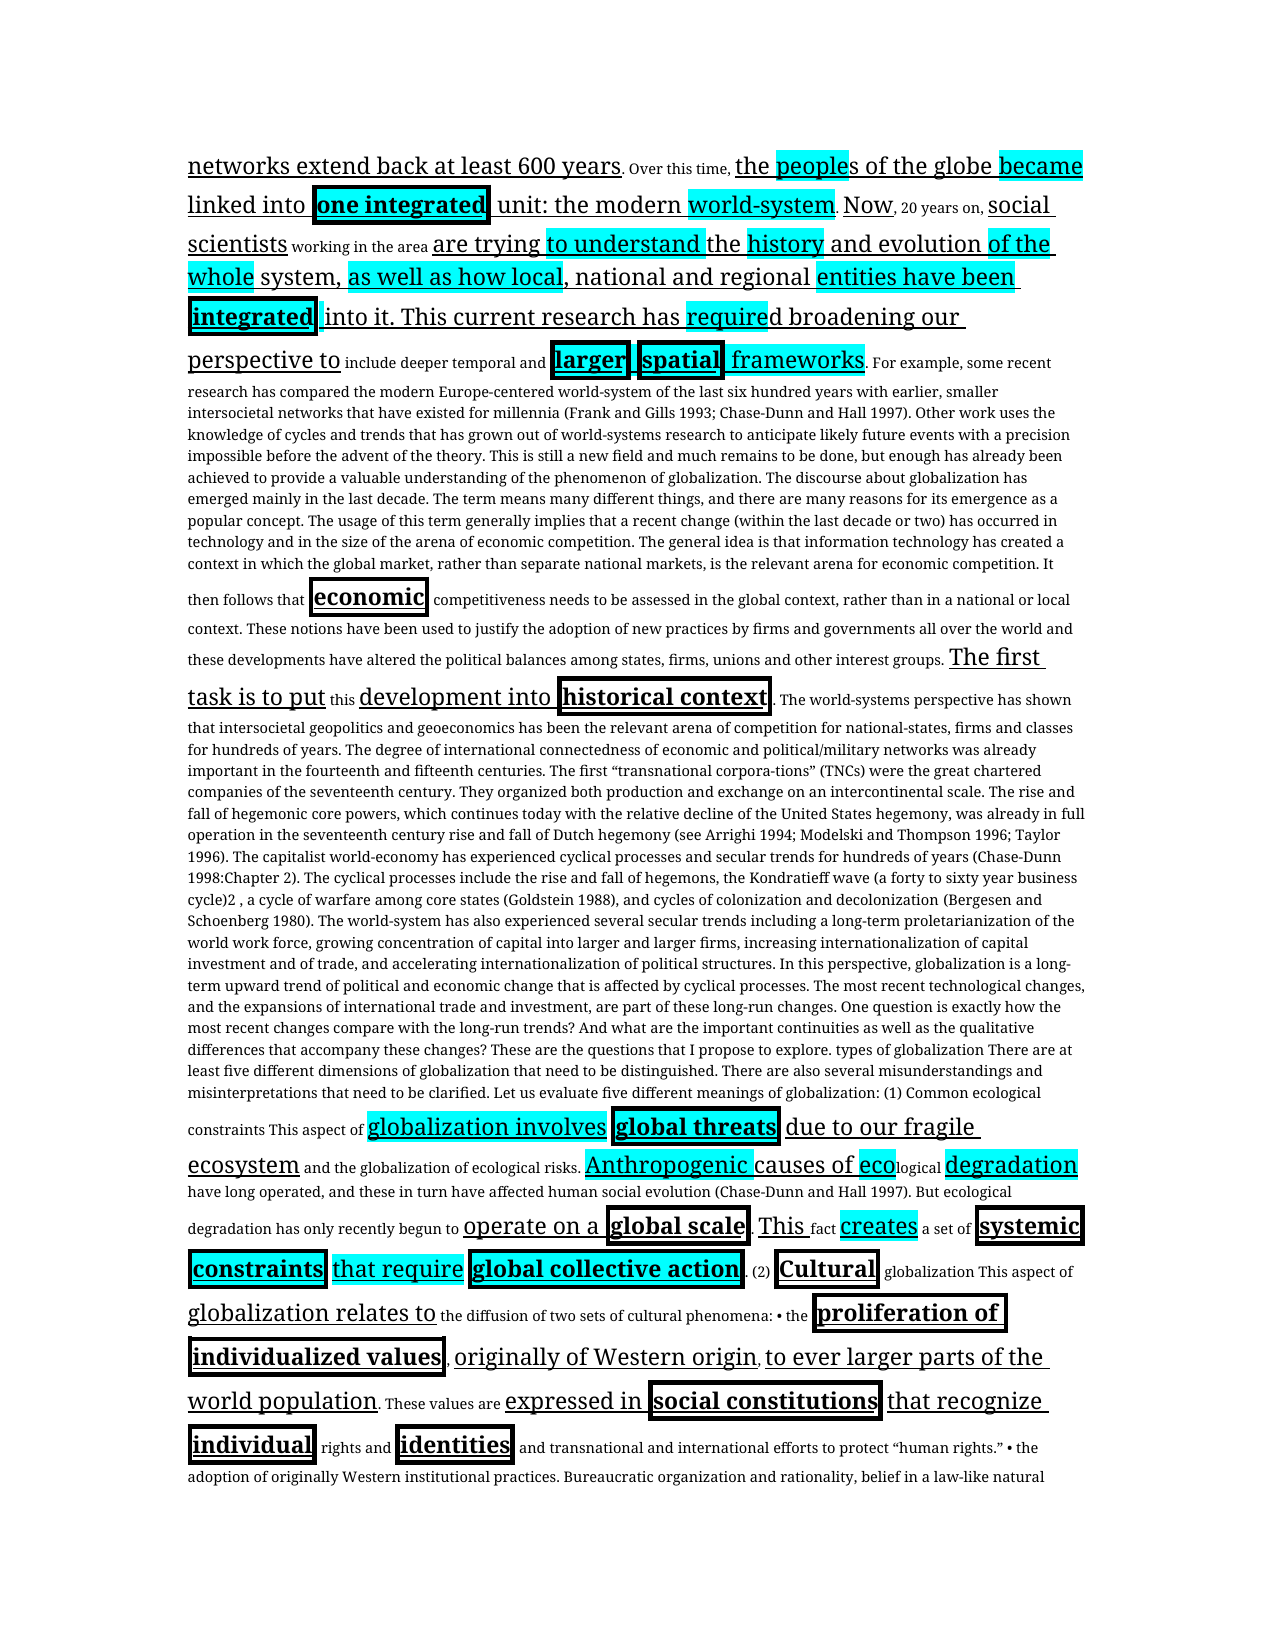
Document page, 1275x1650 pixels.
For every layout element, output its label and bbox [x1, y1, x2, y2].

text [187, 150, 1087, 1486]
